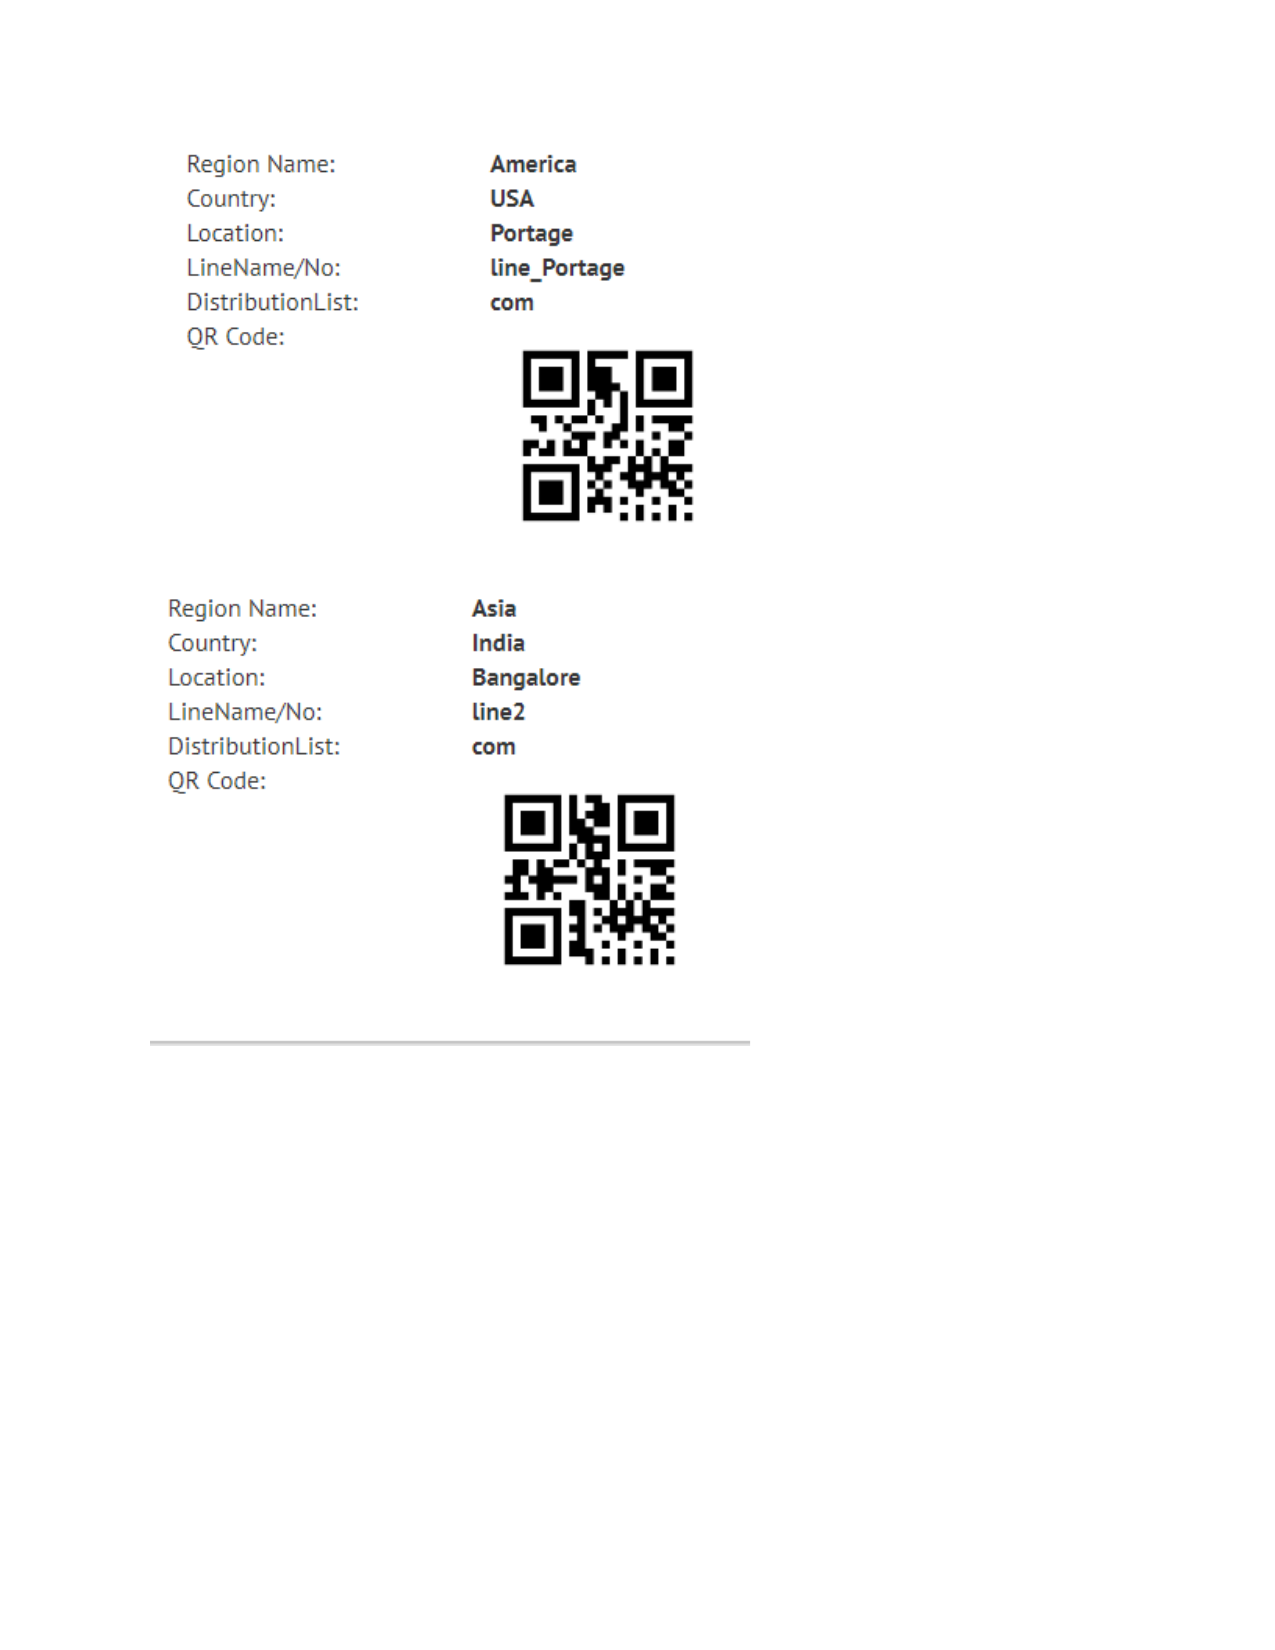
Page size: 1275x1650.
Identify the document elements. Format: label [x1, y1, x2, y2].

picture [150, 595, 750, 1046]
picture [150, 150, 758, 571]
